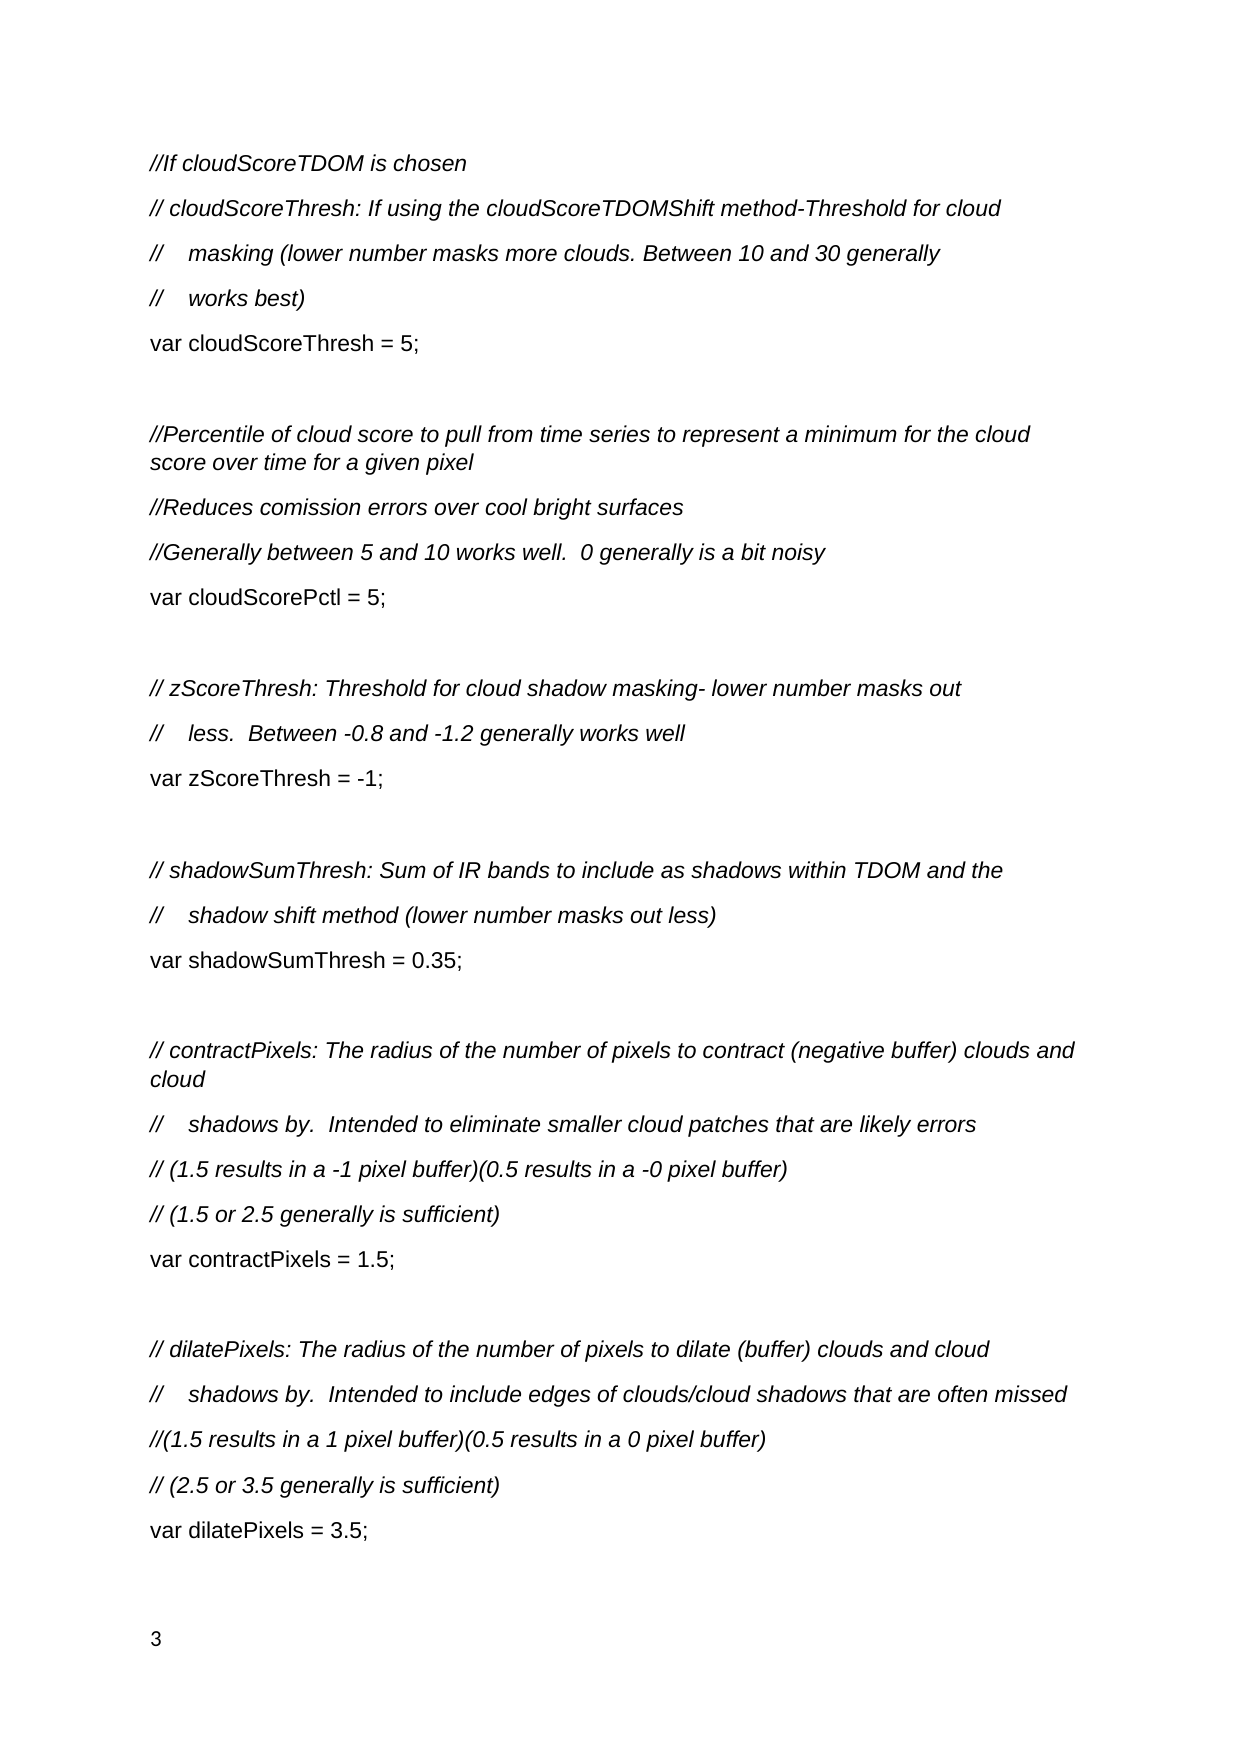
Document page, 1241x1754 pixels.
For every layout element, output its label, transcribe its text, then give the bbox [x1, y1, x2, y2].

text var cloudScoreThresh = 5; [150, 330, 1090, 357]
text // masking (lower number masks more clouds. Between 10 and 30 generally [150, 240, 1090, 267]
text var zScoreThresh = -1; [150, 765, 1090, 791]
text // (2.5 or 3.5 generally is sufficient) [150, 1472, 1090, 1498]
text //If cloudScoreTDOM is chosen [150, 150, 1090, 176]
text // shadow shift method (lower number masks out less) [150, 902, 1090, 928]
text // shadows by. Intended to include edges of clouds/cloud shadows that are often missed [150, 1381, 1090, 1408]
text // shadows by. Intended to eliminate smaller cloud patches that are likely errors [150, 1111, 1090, 1137]
text var cloudScorePctl = 5; [150, 584, 1090, 611]
text //Percentile of cloud score to pull from time series to represent a minimum for the cloud score over time for a given pixel [150, 421, 1090, 475]
text // zScoreThresh: Threshold for cloud shadow masking- lower number masks out [150, 674, 1090, 701]
text // cloudScoreThresh: If using the cloudScoreTDOMShift method-Threshold for cloud [150, 195, 1090, 221]
text // dilatePixels: The radius of the number of pixels to dilate (buffer) clouds and cloud [150, 1336, 1090, 1363]
text //(1.5 results in a 1 pixel buffer)(0.5 results in a 0 pixel buffer) [150, 1426, 1090, 1453]
text // less. Between -0.8 and -1.2 generally works well [150, 720, 1090, 746]
text // (1.5 results in a -1 pixel buffer)(0.5 results in a -0 pixel buffer) [150, 1156, 1090, 1182]
text //Generally between 5 and 10 works well. 0 generally is a bit noisy [150, 539, 1090, 566]
text var shadowSumThresh = 0.35; [150, 947, 1090, 973]
text // (1.5 or 2.5 generally is sufficient) [150, 1201, 1090, 1227]
text // shadowSumThresh: Sum of IR bands to include as shadows within TDOM and the [150, 857, 1090, 883]
text // contractPixels: The radius of the number of pixels to contract (negative buffer) clouds and cloud [150, 1037, 1090, 1092]
text var contractPixels = 1.5; [150, 1246, 1090, 1272]
text // works best) [150, 285, 1090, 312]
text //Reduces comission errors over cool bright surfaces [150, 494, 1090, 521]
text var dilatePixels = 3.5; [150, 1517, 1090, 1543]
